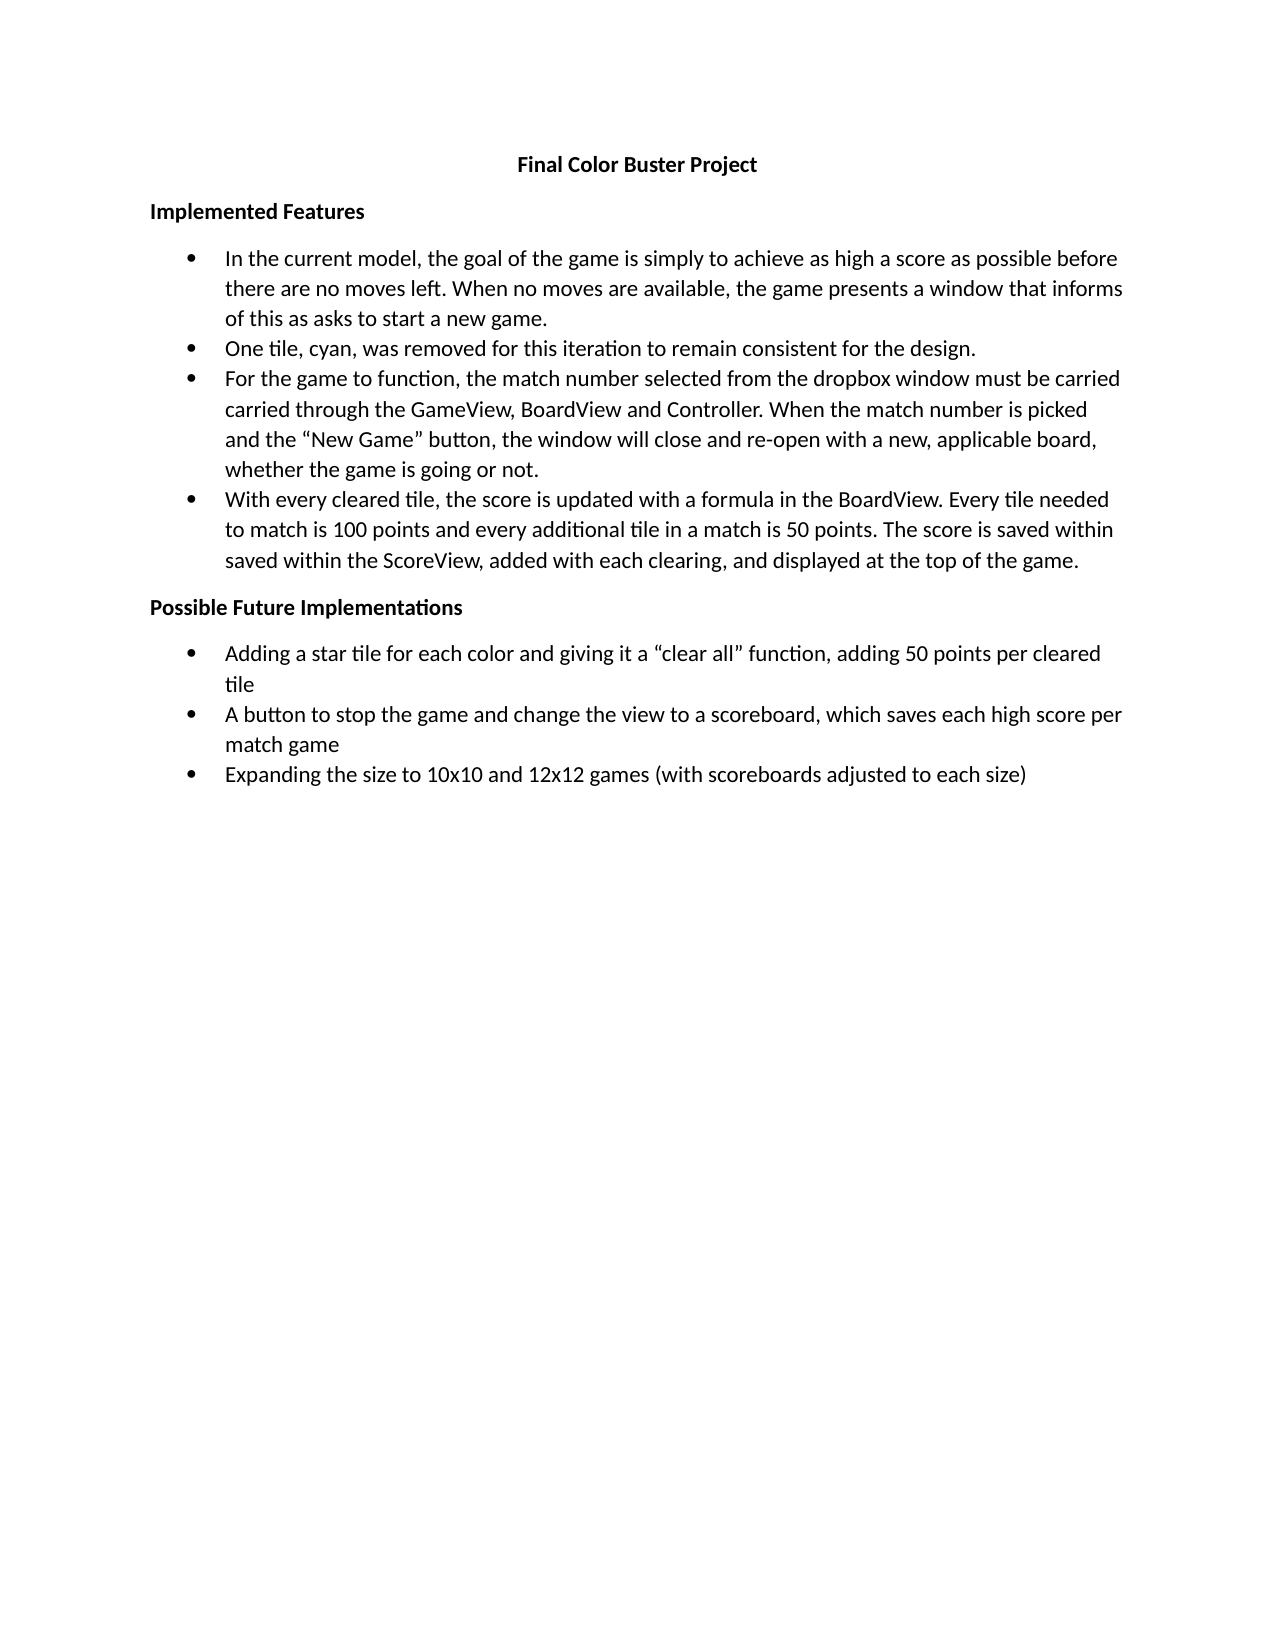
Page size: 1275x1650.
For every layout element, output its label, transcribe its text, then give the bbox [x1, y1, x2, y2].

text Final Color Buster Project [150, 150, 1125, 178]
list In the current model, the goal of the game is simply to achieve as high a score as possible before there are no moves left. When no moves are available, the game presents a window that informs of this as asks to start a new game. [187, 244, 1125, 332]
list One tile, cyan, was removed for this iteration to remain consistent for the design. [187, 334, 1125, 362]
text Implemented Features [150, 197, 1125, 225]
list For the game to function, the match number selected from the dropbox window must be carried carried through the GameView, BoardView and Controller. When the match number is picked and the “New Game” button, the window will close and re-open with a new, applicable board, whether the game is going or not. [187, 364, 1125, 483]
list With every cleared tile, the score is updated with a formula in the BoardView. Every tile needed to match is 100 points and every additional tile in a match is 50 points. The score is saved within saved within the ScoreView, added with each clearing, and displayed at the top of the game. [187, 485, 1125, 574]
list A button to stop the game and change the view to a scoreboard, which saves each high score per match game [187, 700, 1125, 758]
list Expanding the size to 10x10 and 12x12 games (with scoreboards adjusted to each size) [187, 760, 1125, 788]
text Possible Future Implementations [150, 593, 1125, 621]
list Adding a star tile for each color and giving it a “clear all” function, adding 50 points per cleared tile [187, 639, 1125, 698]
